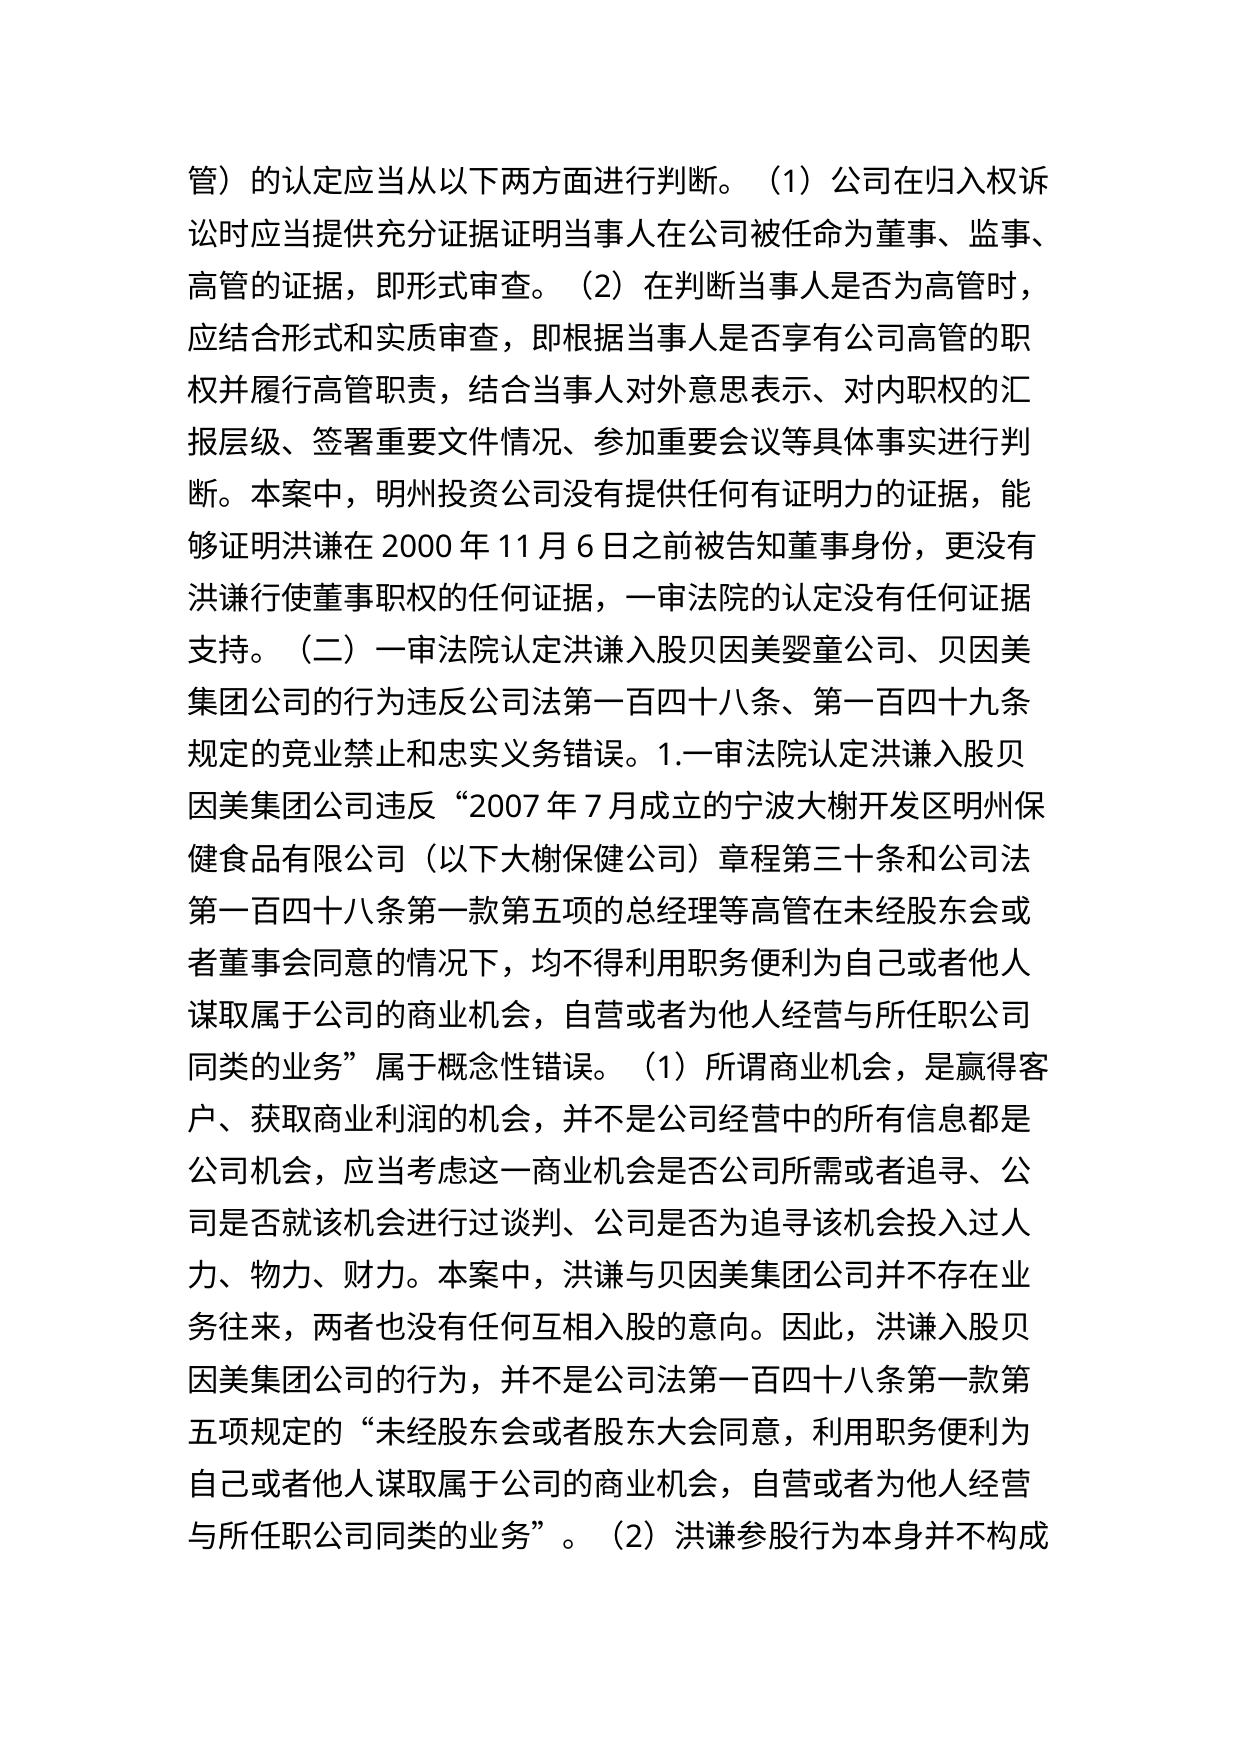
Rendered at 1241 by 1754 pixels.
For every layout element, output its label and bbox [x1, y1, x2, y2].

text [187, 150, 1053, 1556]
